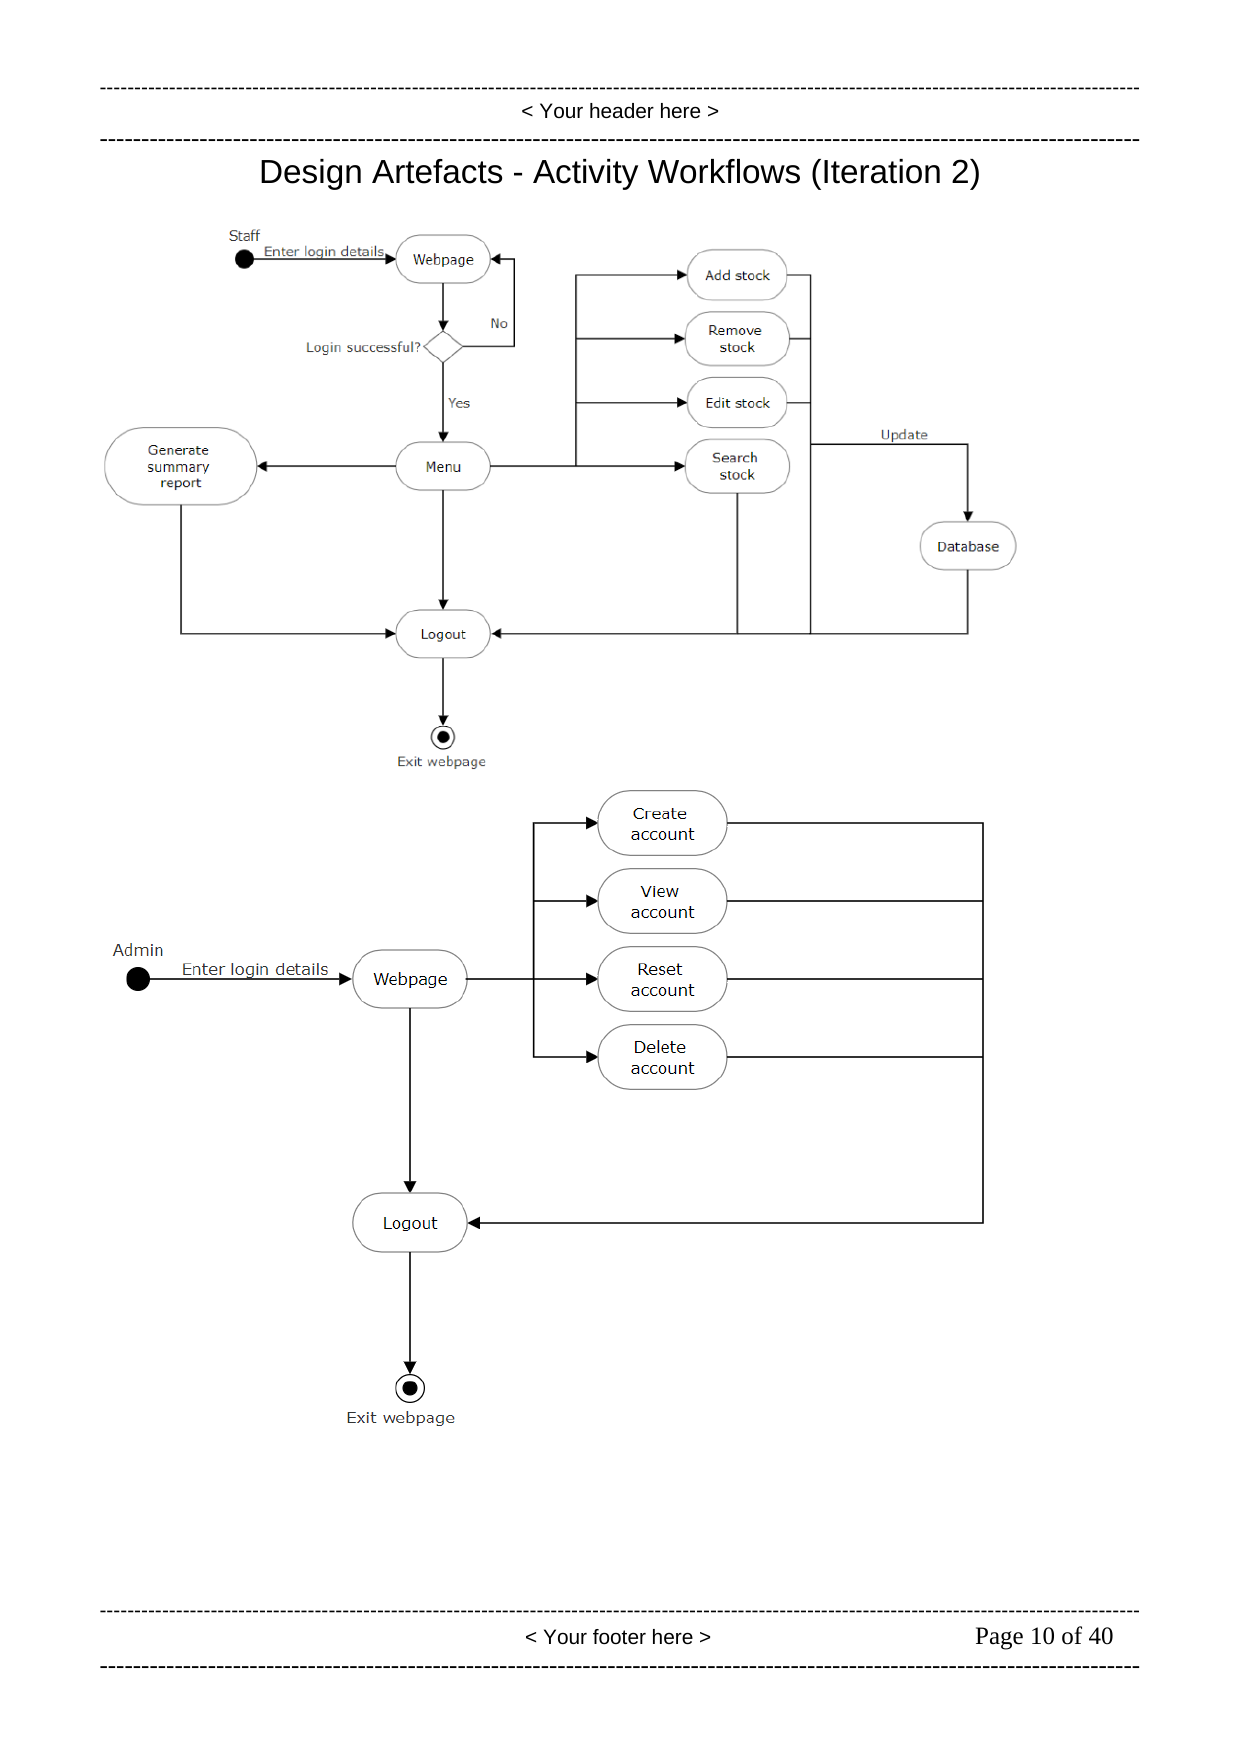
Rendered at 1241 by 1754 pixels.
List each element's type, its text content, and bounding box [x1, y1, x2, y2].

text Design Artefacts - Activity Workflows (Iteration 2) [75, 152, 1165, 190]
